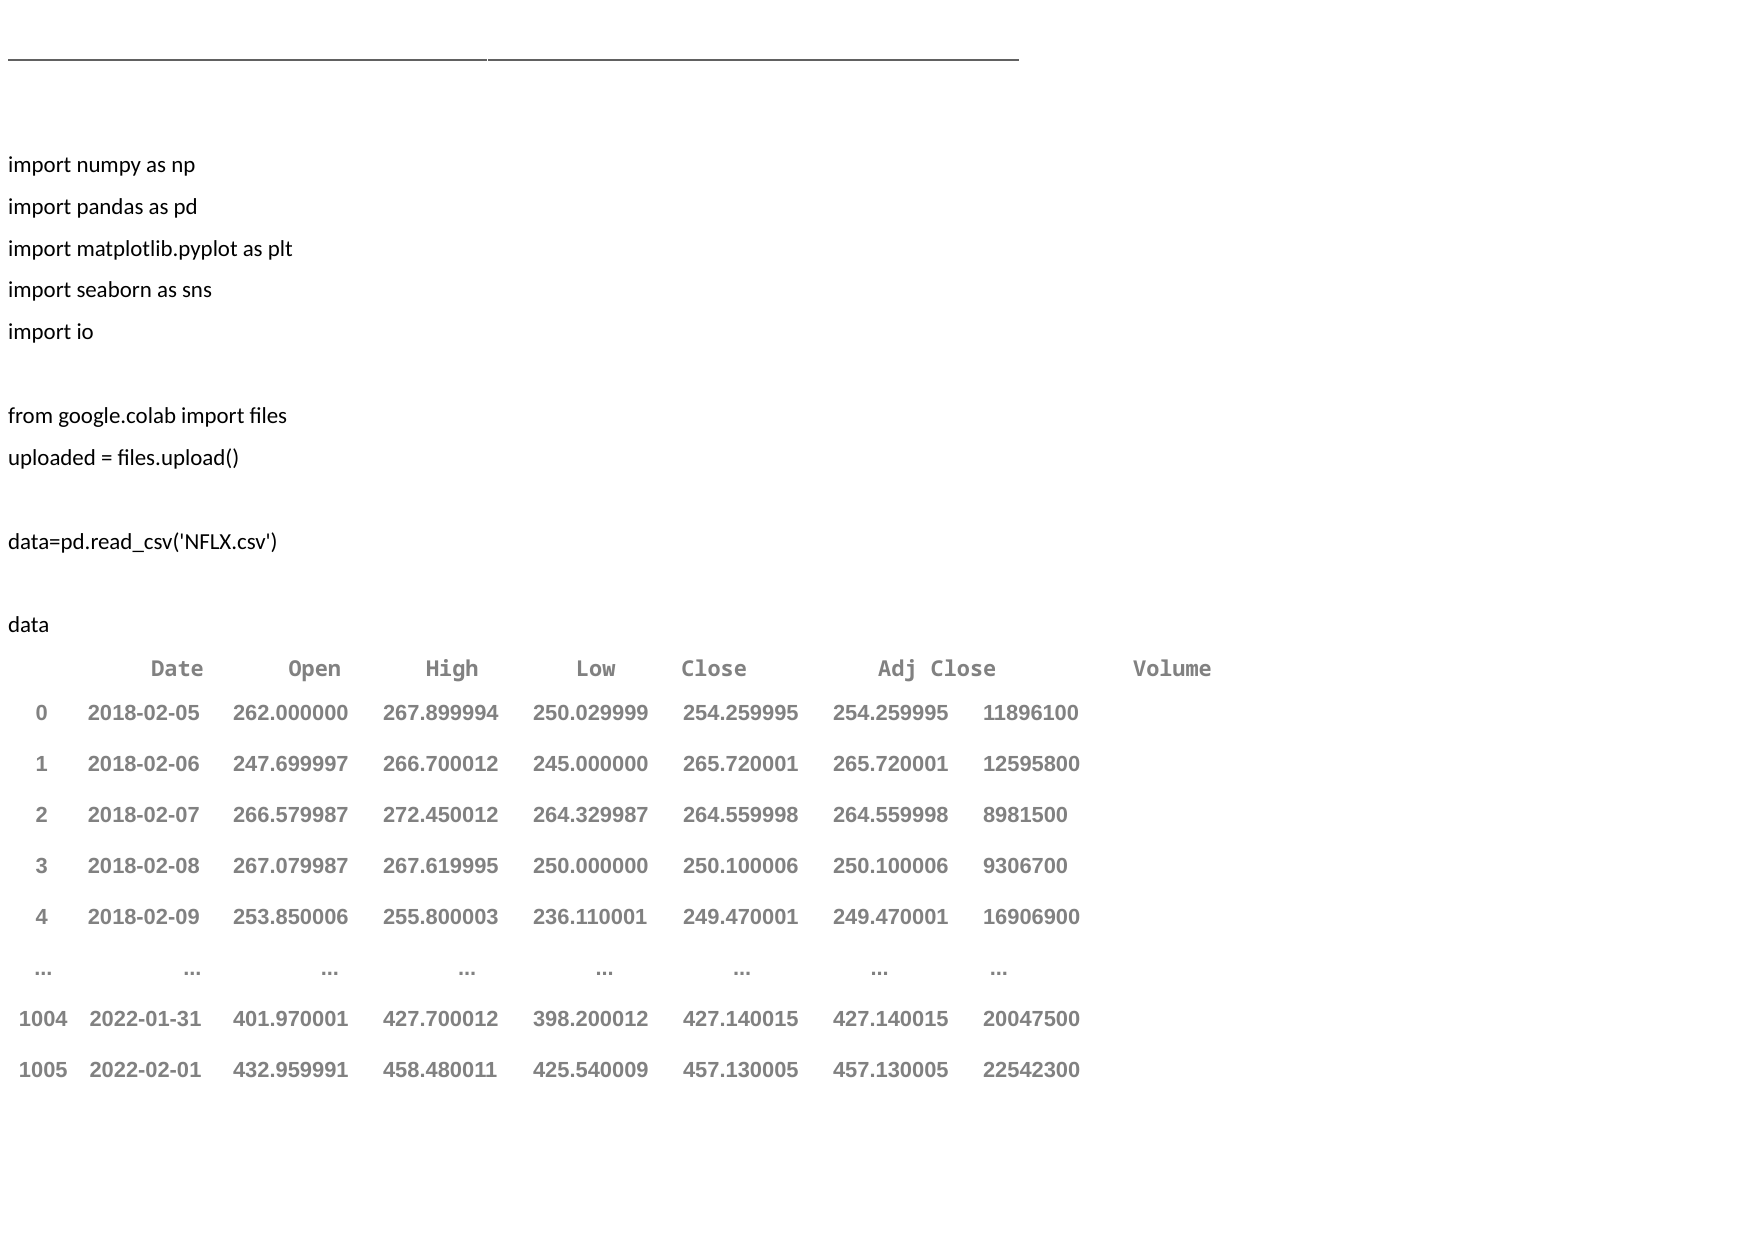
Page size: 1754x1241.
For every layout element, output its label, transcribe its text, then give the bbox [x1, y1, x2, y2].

text import io [8, 317, 1604, 346]
list 2022-01-31 401.970001 427.700012 398.200012 427.140015 427.140015 20047500 [19, 1006, 1604, 1032]
list 2018-02-06 247.699997 266.700012 245.000000 265.720001 265.720001 12595800 [35, 751, 1604, 776]
list 2018-02-07 266.579987 272.450012 264.329987 264.559998 264.559998 8981500 [35, 802, 1604, 827]
list 2018-02-05 262.000000 267.899994 250.029999 254.259995 254.259995 11896100 [35, 700, 1604, 725]
list 2018-02-09 253.850006 255.800003 236.110001 249.470001 249.470001 16906900 [35, 904, 1604, 929]
text data=pd.read_csv('NFLX.csv') [8, 527, 1604, 555]
text data [8, 611, 1604, 639]
text ... ... ... ... ... ... ... ... [8, 955, 1604, 980]
list 2018-02-08 267.079987 267.619995 250.000000 250.100006 250.100006 9306700 [35, 853, 1604, 878]
text Date Open High Low Close Adj Close Volume [8, 652, 1604, 682]
text import pandas as pd [8, 192, 1604, 220]
text from google.colab import files [8, 401, 1604, 429]
text import numpy as np [8, 150, 1604, 178]
list 2022-02-01 432.959991 458.480011 425.540009 457.130005 457.130005 22542300 [19, 1057, 1604, 1083]
text import seaborn as sns [8, 276, 1604, 304]
text uploaded = files.upload() [8, 443, 1604, 471]
text import matplotlib.pyplot as plt [8, 234, 1604, 262]
